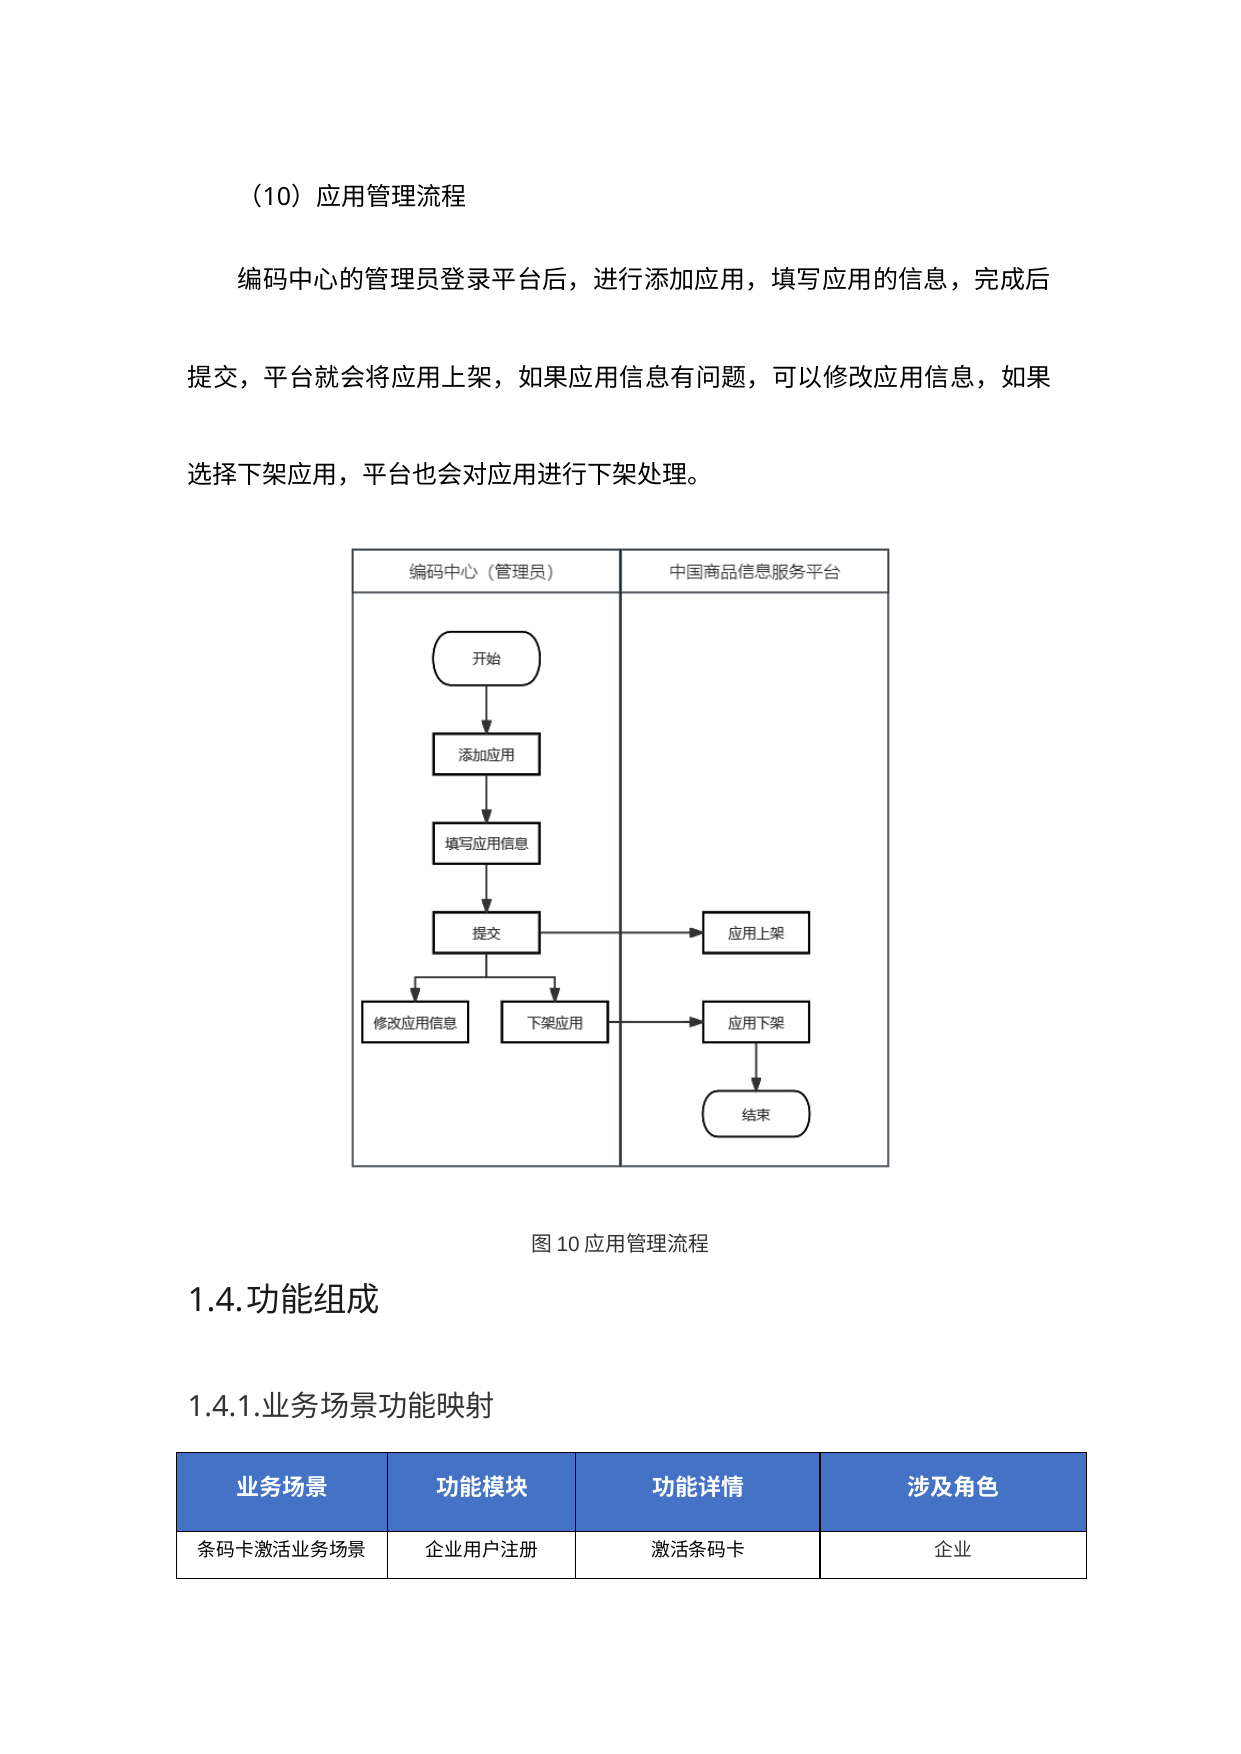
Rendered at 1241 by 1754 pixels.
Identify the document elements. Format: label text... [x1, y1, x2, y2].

table_cell 企业 [821, 1532, 1086, 1578]
table_header 功能详情 [576, 1453, 819, 1531]
text 编码中心的管理员登录平台后，进行添加应用，填写应用的信息，完成后提交，平台就会将应用上架，如果应用信息有问题，可以修改应用信息，如果选择下架应用，平台也会对应用进行下架处理。 [187, 245, 1053, 505]
text 图 10 应用管理流程 [187, 1228, 1053, 1258]
text （10）应用管理流程 [187, 162, 1053, 227]
subtitle 业务场景功能映射 [187, 1382, 1053, 1425]
subtitle 功能组成 [187, 1273, 1053, 1322]
table_header 功能模块 [388, 1453, 575, 1531]
table_cell 企业用户注册 [388, 1532, 575, 1578]
picture [326, 523, 914, 1193]
table_cell 激活条码卡 [576, 1532, 819, 1578]
table_header 业务场景 [177, 1453, 387, 1531]
table_cell 条码卡激活业务场景 [177, 1532, 387, 1578]
table_header 涉及角色 [821, 1453, 1086, 1531]
